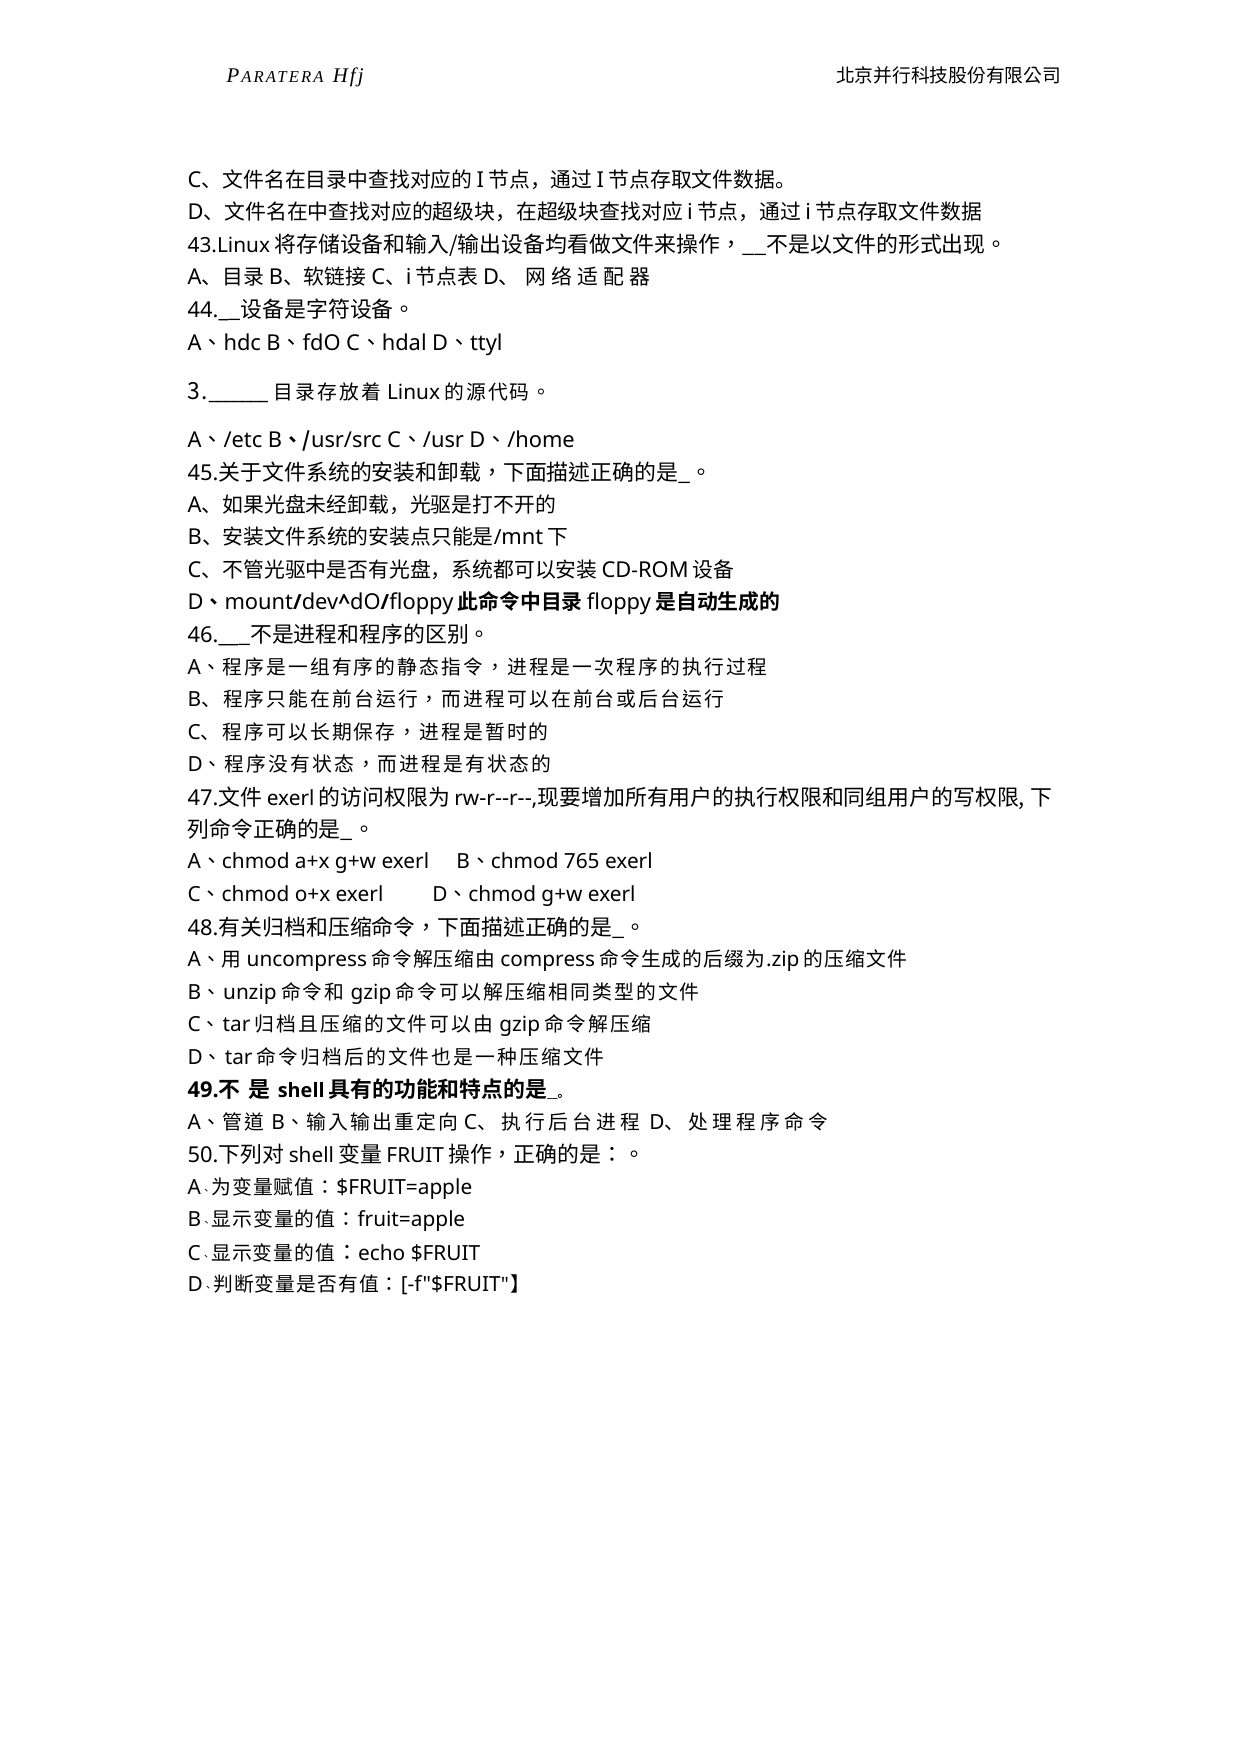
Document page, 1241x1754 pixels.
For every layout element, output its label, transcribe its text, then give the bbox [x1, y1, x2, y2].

text A、hdc B、fdO C、hdal D、ttyl [187, 324, 1053, 357]
text B、程序只能在前台运行，而进程可以在前台或后台运行 [187, 682, 1053, 714]
text C、tar归档且压缩的文件可以由gzip命令解压缩 [187, 1007, 1053, 1039]
text A、chmod a+x g+w exerl B、chmod 765 exerl [187, 844, 1053, 877]
text B、unzip命令和gzip命令可以解压缩相同类型的文件 [187, 974, 1053, 1007]
text D、mount/dev^dO/floppy此命令中目录floppy是自动生成的 [187, 584, 1053, 617]
text C、不管光驱中是否有光盘，系统都可以安装CD-ROM设备 [187, 552, 1053, 584]
text C、显示变量的值：echo $FRUIT [187, 1234, 1053, 1267]
text A、/etc B、/usr/src C、/usr D、/home [187, 422, 1053, 454]
text A、用uncompress命令解压缩由compress命令生成的后缀为.zip的压缩文件 [187, 942, 1053, 974]
text D、判断变量是否有值：[-f"$FRUIT"】 [187, 1267, 1053, 1299]
text A、程序是一组有序的静态指令，进程是一次程序的执行过程 [187, 649, 1053, 682]
text C、程序可以长期保存，进程是暂时的 [187, 714, 1053, 747]
text D、tar命令归档后的文件也是一种压缩文件 [187, 1039, 1053, 1072]
text D、文件名在中查找对应的超级块，在超级块查找对应i节点，通过i节点存取文件数据 [187, 194, 1053, 227]
text B、显示变量的值：fruit=apple [187, 1202, 1053, 1234]
list 50.下列对shell变量FRUIT操作，正确的是：。 [187, 1137, 1053, 1169]
text C、文件名在目录中查找对应的I节点，通过I节点存取文件数据。 [187, 162, 1053, 194]
text A、目录 B、软链接 C、i节点表 D、网络适配器 [187, 259, 1053, 292]
list 48.有关归档和压缩命令，下面描述正确的是_。 [187, 909, 1053, 942]
text A、为变量赋值：$FRUIT=apple [187, 1169, 1053, 1202]
text A、如果光盘未经卸载，光驱是打不开的 [187, 487, 1053, 519]
text A、管道 B、输入输出重定向C、执行后台进程 D、处理程序命令 [187, 1104, 1053, 1137]
list 目录存放着Linux的源代码。 [187, 357, 1053, 422]
list 44.__设备是字符设备。 [187, 292, 1053, 324]
list 不 是 shell具有的功能和特点的是__。 [187, 1072, 1053, 1104]
text D、程序没有状态，而进程是有状态的 [187, 747, 1053, 779]
list 47.文件exerl的访问权限为rw-r--r--,现要增加所有用户的执行权限和同组用户的写权限, 下列命令正确的是_。 [187, 779, 1053, 844]
text C、chmod o+x exerl D、chmod g+w exerl [187, 877, 1053, 909]
text B、安装文件系统的安装点只能是/mnt下 [187, 519, 1053, 552]
list 45.关于文件系统的安装和卸载，下面描述正确的是_。 [187, 454, 1053, 487]
list 43.Linux将存储设备和输入/输出设备均看做文件来操作，__不是以文件的形式出现。 [187, 227, 1053, 259]
list 46.___不是进程和程序的区别。 [187, 617, 1053, 649]
